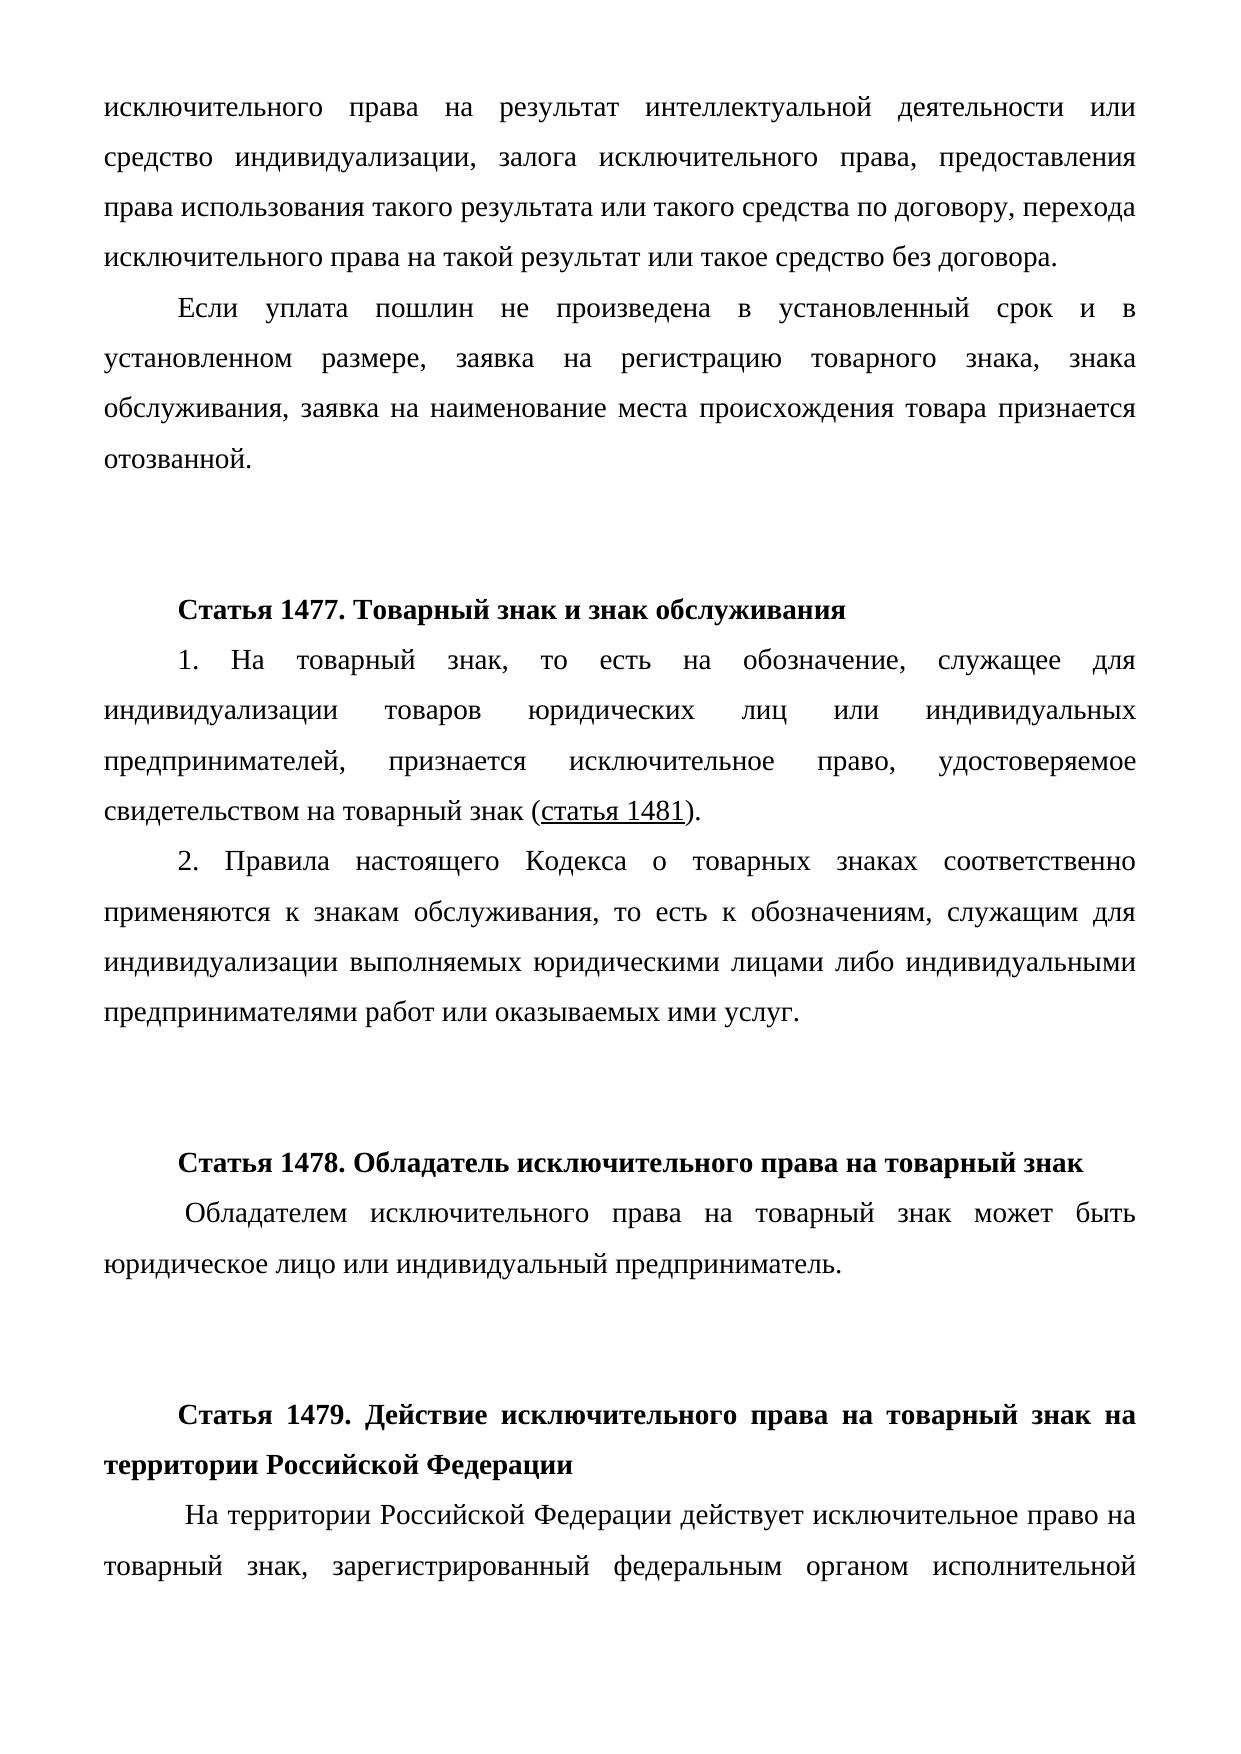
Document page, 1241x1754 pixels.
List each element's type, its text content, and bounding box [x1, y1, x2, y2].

text 2. Правила настоящего Кодекса о товарных знаках соответственно применяются к знакам обслуживания, то есть к обозначениям, служащим для индивидуализации выполняемых юридическими лицами либо индивидуальными предпринимателями работ или оказываемых ими услуг. [103, 843, 1137, 1028]
text Статья 1477. Товарный знак и знак обслуживания [103, 592, 1137, 625]
text Статья 1478. Обладатель исключительного права на товарный знак [103, 1145, 1137, 1179]
text Если уплата пошлин не произведена в установленный срок и в установленном размере, заявка на регистрацию товарного знака, знака обслуживания, заявка на наименование места происхождения товара признается отозванной. [103, 290, 1137, 474]
text Обладателем исключительного права на товарный знак может быть юридическое лицо или индивидуальный предприниматель. [103, 1196, 1137, 1279]
text Статья 1479. Действие исключительного права на товарный знак на территории Российской Федерации [103, 1397, 1137, 1481]
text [103, 1497, 1137, 1581]
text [103, 89, 1137, 273]
text 1. На товарный знак, то есть на обозначение, служащее для индивидуализации товаров юридических лиц или индивидуальных предпринимателей, признается исключительное право, удостоверяемое свидетельством на товарный знак (статья 1481). [103, 642, 1137, 827]
